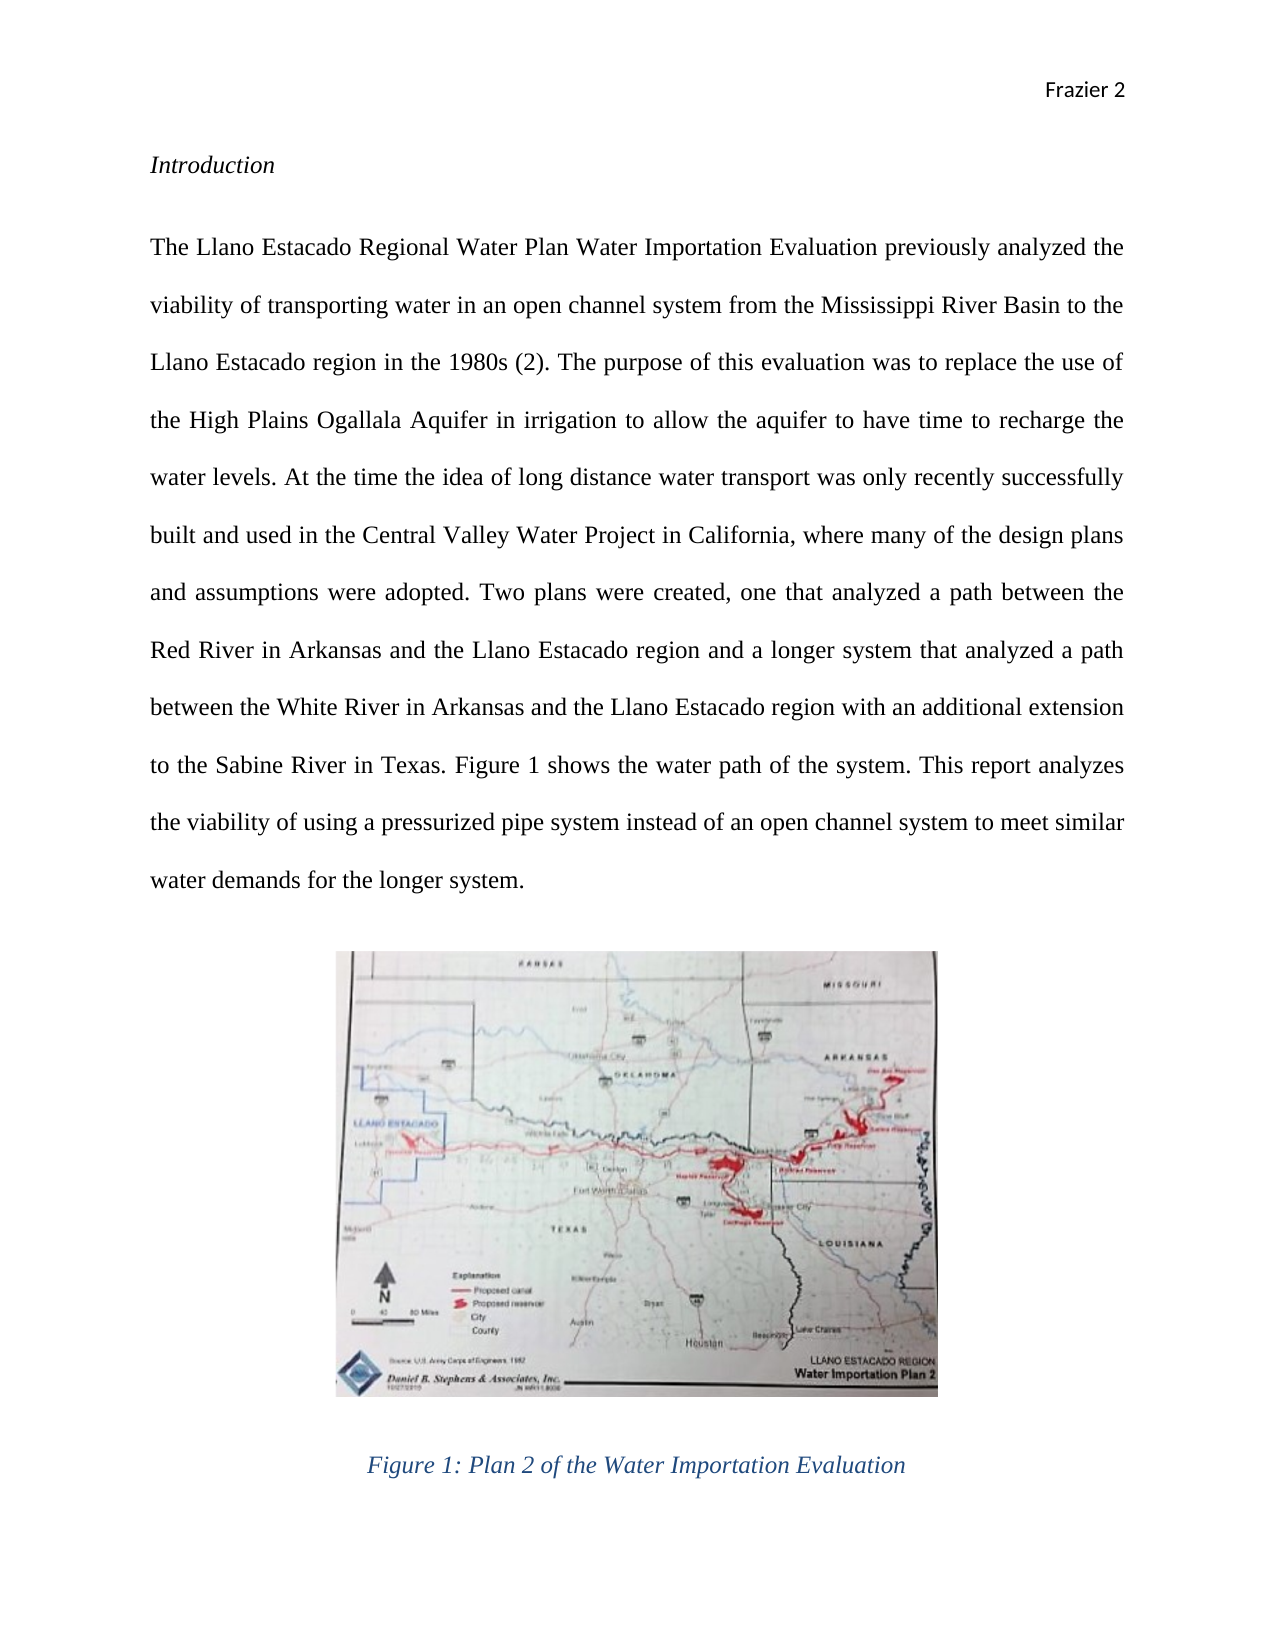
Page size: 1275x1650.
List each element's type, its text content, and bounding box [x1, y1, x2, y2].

text Figure 1: Plan 2 of the Water Importation Evaluation [150, 1450, 1125, 1479]
text The Llano Estacado Regional Water Plan Water Importation Evaluation previously analyzed the viability of transporting water in an open channel system from the Mississippi River Basin to the Llano Estacado region in the 1980s (2). The purpose of this evaluation was to replace the use of the High Plains Ogallala Aquifer in irrigation to allow the aquifer to have time to recharge the water levels. At the time the idea of long distance water transport was only recently successfully built and used in the Central Valley Water Project in California, where many of the design plans and assumptions were adopted. Two plans were created, one that analyzed a path between the Red River in Arkansas and the Llano Estacado region and a longer system that analyzed a path between the White River in Arkansas and the Llano Estacado region with an additional extension to the Sabine River in Texas. Figure 1 shows the water path of the system. This report analyzes the viability of using a pressurized pipe system instead of an open channel system to meet similar water demands for the longer system. [150, 232, 1125, 894]
picture [337, 952, 938, 1397]
text Introduction [150, 150, 1125, 179]
